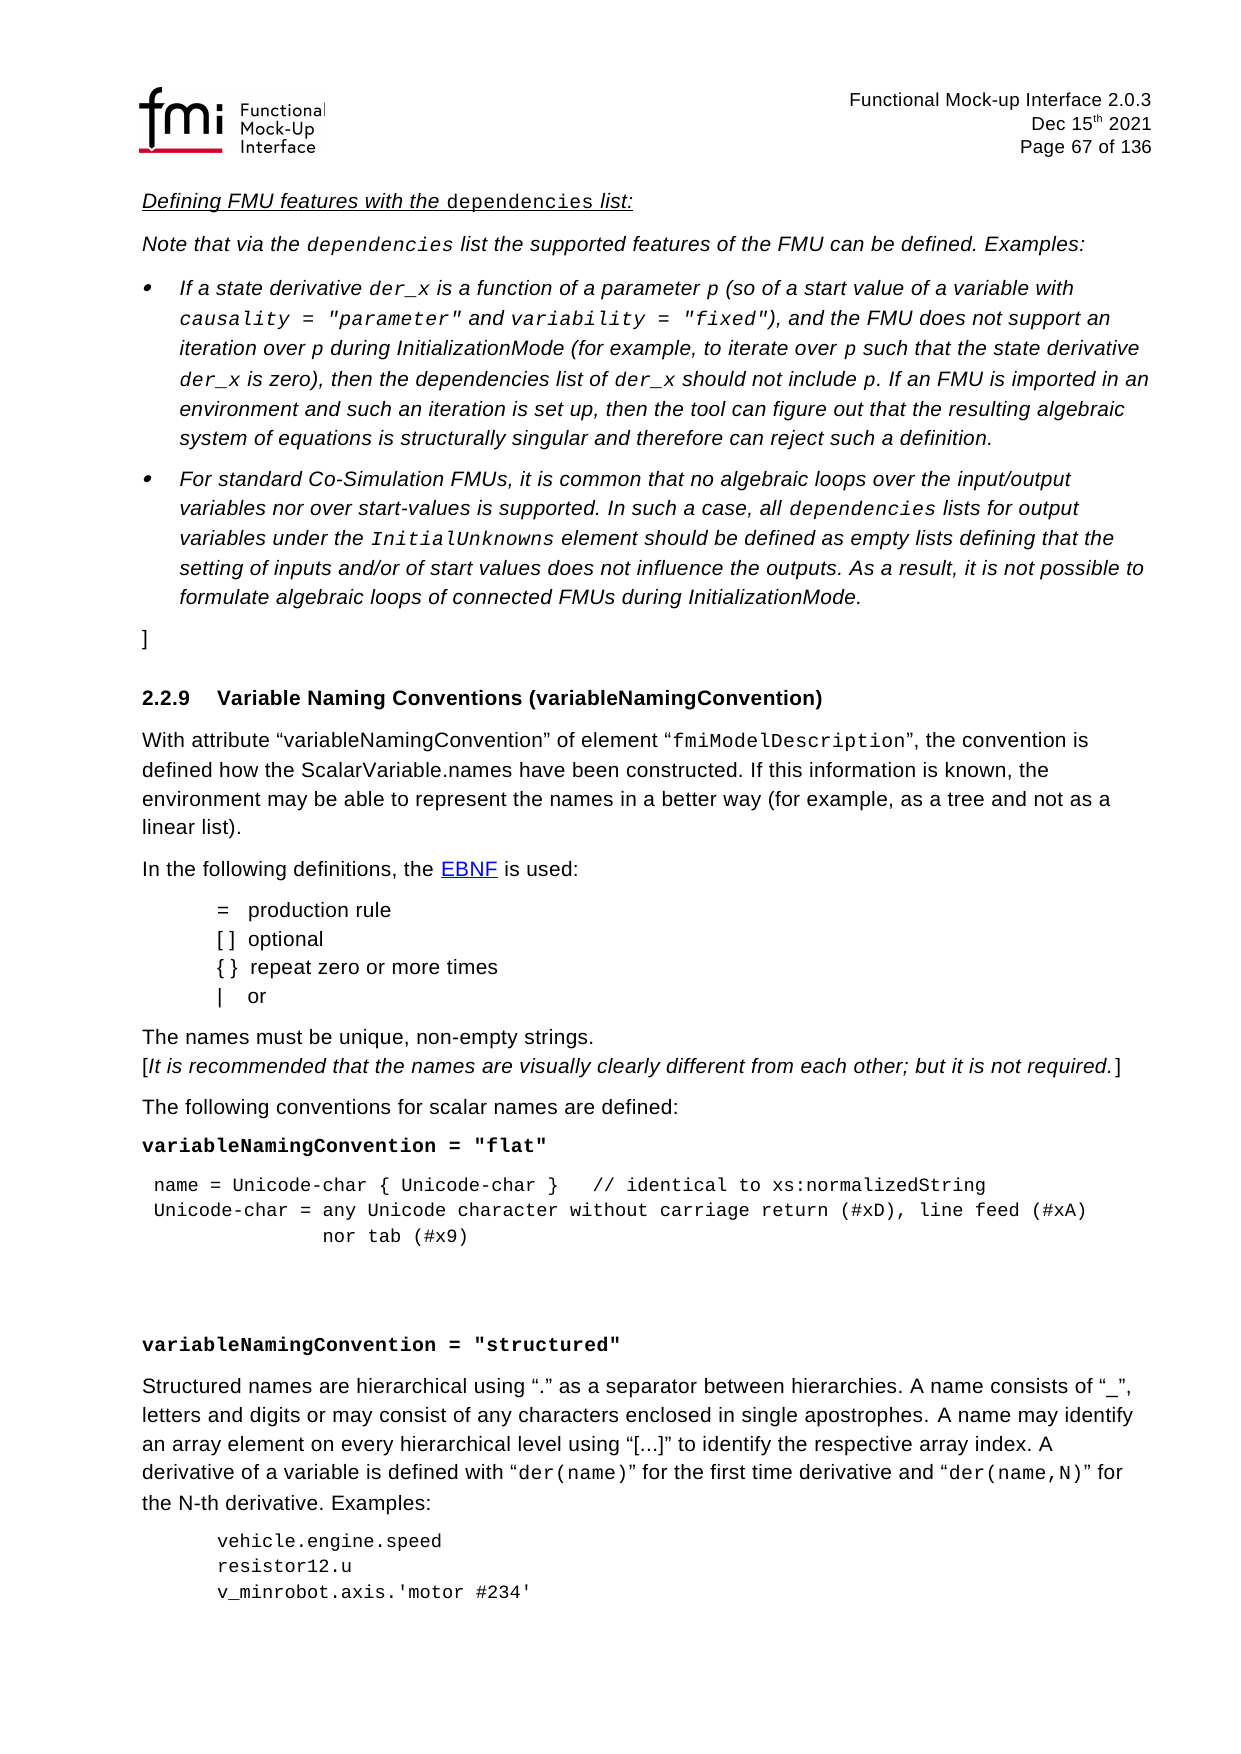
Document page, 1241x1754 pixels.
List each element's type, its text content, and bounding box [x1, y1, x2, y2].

text variableNamingConvention = "flat" [142, 1136, 1152, 1159]
text The following conventions for scalar names are defined: [142, 1095, 1152, 1119]
subtitle Variable Naming Conventions (variableNamingConvention) [142, 686, 1152, 710]
text Defining FMU features with the dependencies list: [142, 189, 1152, 215]
text vehicle.engine.speed [217, 1532, 1152, 1553]
text With attribute “variableNamingConvention” of element “fmiModelDescription”, the convention is defined how the ScalarVariable.names have been constructed. If this information is known, the environment may be able to represent the names in a better way (for example, as a tree and not as a linear list). [142, 727, 1152, 839]
text In the following definitions, the EBNF is used: [142, 856, 1152, 880]
text ] [142, 626, 1152, 650]
text The names must be unique, non-empty strings. [It is recommended that the names are visually clearly different from each other; but it is not required.] [142, 1025, 1152, 1078]
text variableNamingConvention = "structured" [142, 1334, 1152, 1357]
text Unicode-char = any Unicode character without carriage return (#xD), line feed (#xA) nor tab (#x9) [153, 1201, 1152, 1248]
text = production rule [ ] optional { } repeat zero or more times | or [217, 898, 1152, 1008]
text name = Unicode-char { Unicode-char } // identical to xs:normalizedString [153, 1176, 1152, 1197]
list For standard Co-Simulation FMUs, it is common that no algebraic loops over the input/output variables nor over start-values is supported. In such a case, all dependencies lists for output variables under the InitialUnknowns element should be defined as empty lists defining that the setting of inputs and/or of start values does not influence the outputs. As a result, it is not possible to formulate algebraic loops of connected FMUs during InitializationMode. [142, 467, 1152, 609]
text Structured names are hierarchical using “.” as a separator between hierarchies. A name consists of “_”, letters and digits or may consist of any characters enclosed in single apostrophes. A name may identify an array element on every hierarchical level using “[...]” to identify the respective array index. A derivative of a variable is defined with “der(name)” for the first time derivative and “der(name,N)” for the N-th derivative. Examples: [142, 1374, 1152, 1514]
picture [139, 87, 325, 153]
text v_minrobot.axis.'motor #234' [217, 1583, 1152, 1604]
text resistor12.u [217, 1557, 1152, 1578]
text Note that via the dependencies list the supported features of the FMU can be defined. Examples: [142, 232, 1152, 258]
list If a state derivative der_x is a function of a parameter p (so of a start value of a variable with causality = "parameter" and variability = "fixed"), and the FMU does not support an iteration over p during InitializationMode (for example, to iterate over p such that the state derivative der_x is zero), then the dependencies list of der_x should not include p. If an FMU is imported in an environment and such an iteration is set up, then the tool can figure out that the resulting algebraic system of equations is structurally singular and therefore can reject such a definition. [142, 275, 1152, 449]
